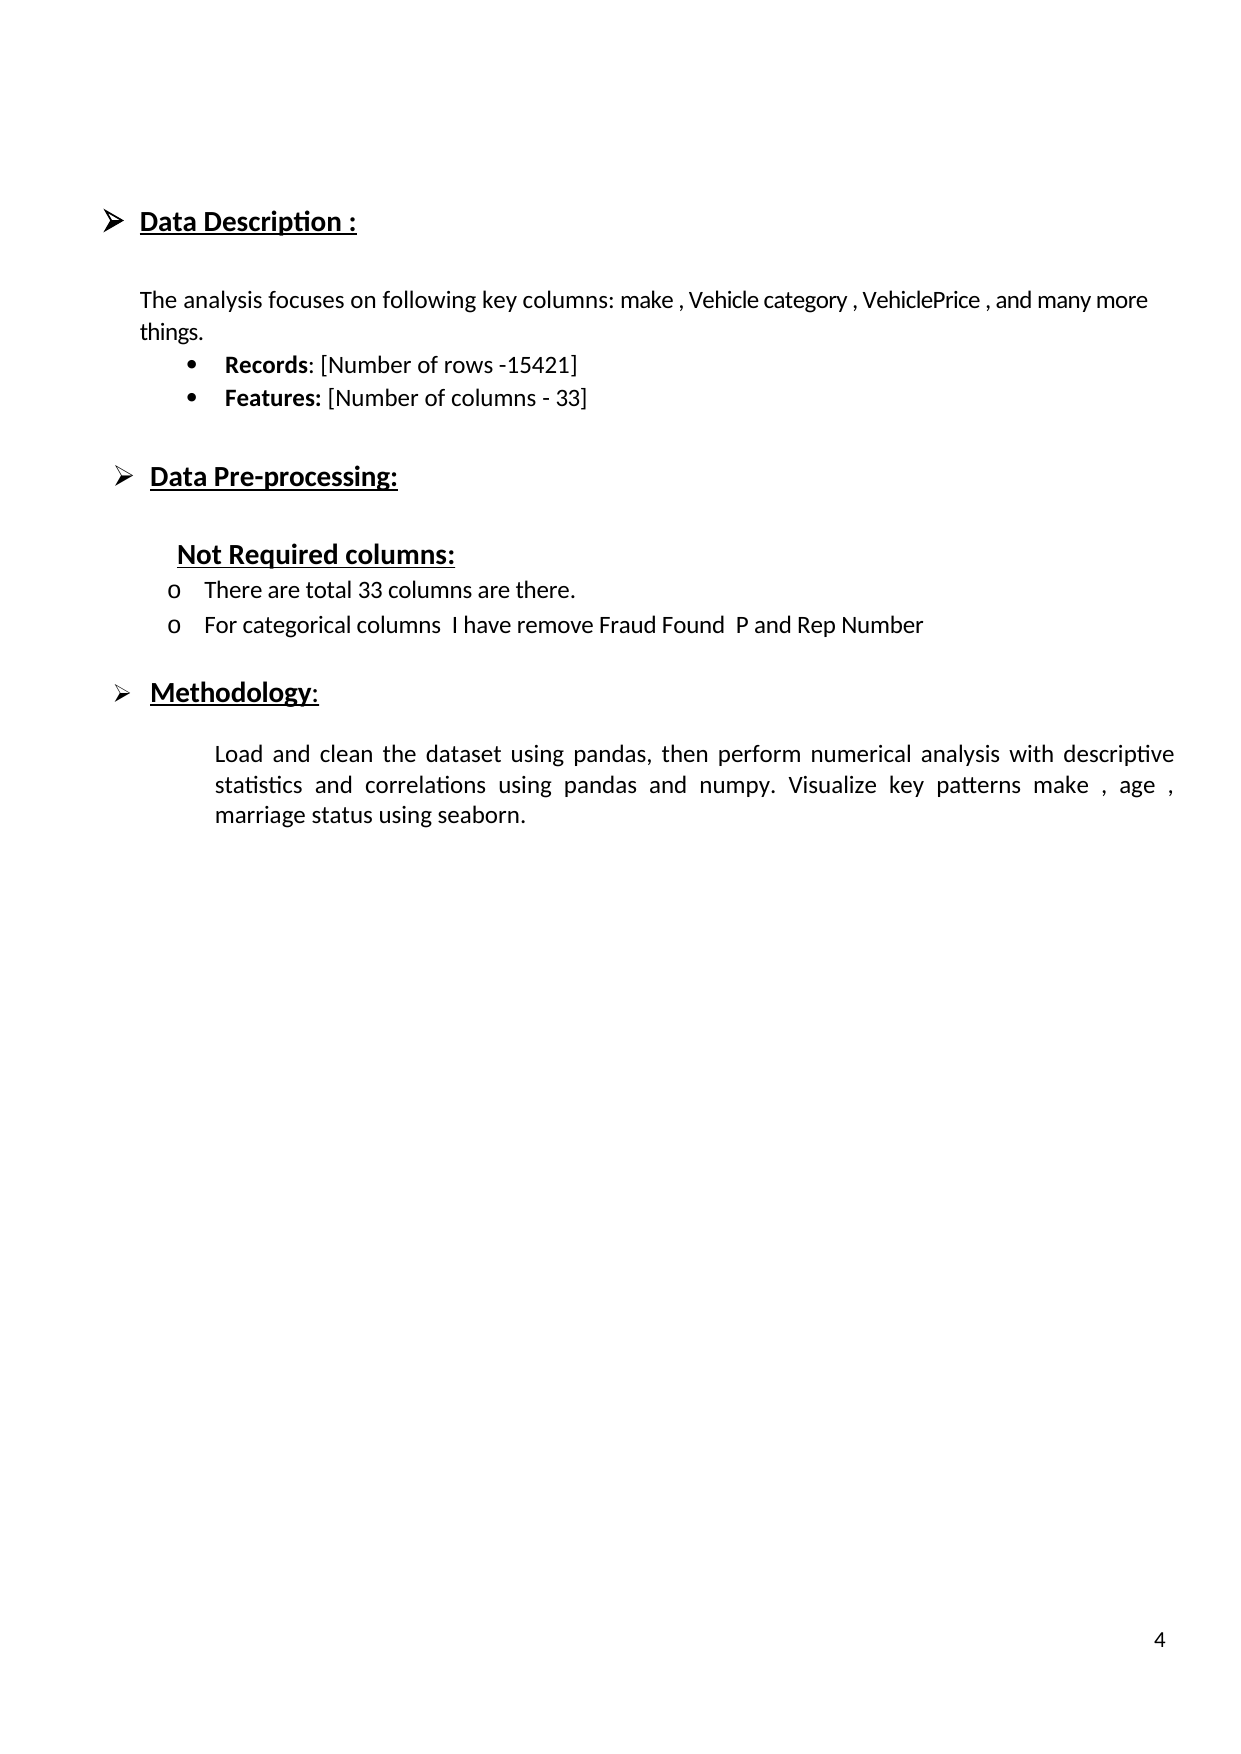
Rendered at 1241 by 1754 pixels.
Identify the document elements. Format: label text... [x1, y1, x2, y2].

subtitle Methodology: [112, 674, 1176, 709]
list Records: [Number of rows -15421] [187, 349, 1176, 379]
list Features: [Number of columns - 33] [187, 382, 1176, 412]
list There are total 33 columns are there. [167, 574, 1176, 606]
text Not Required columns: [64, 536, 1176, 572]
list For categorical columns I have remove Fraud Found P and Rep Number [167, 609, 1176, 641]
subtitle Data Pre-processing: [112, 458, 1176, 494]
list Data Description : [102, 203, 1151, 238]
text The analysis focuses on following key columns: make , Vehicle category , VehiclePrice , and many more things. [139, 284, 1151, 347]
text Load and clean the dataset using pandas, then perform numerical analysis with descriptive statistics and correlations using pandas and numpy. Visualize key patterns make , age , marriage status using seaborn. [214, 738, 1176, 830]
